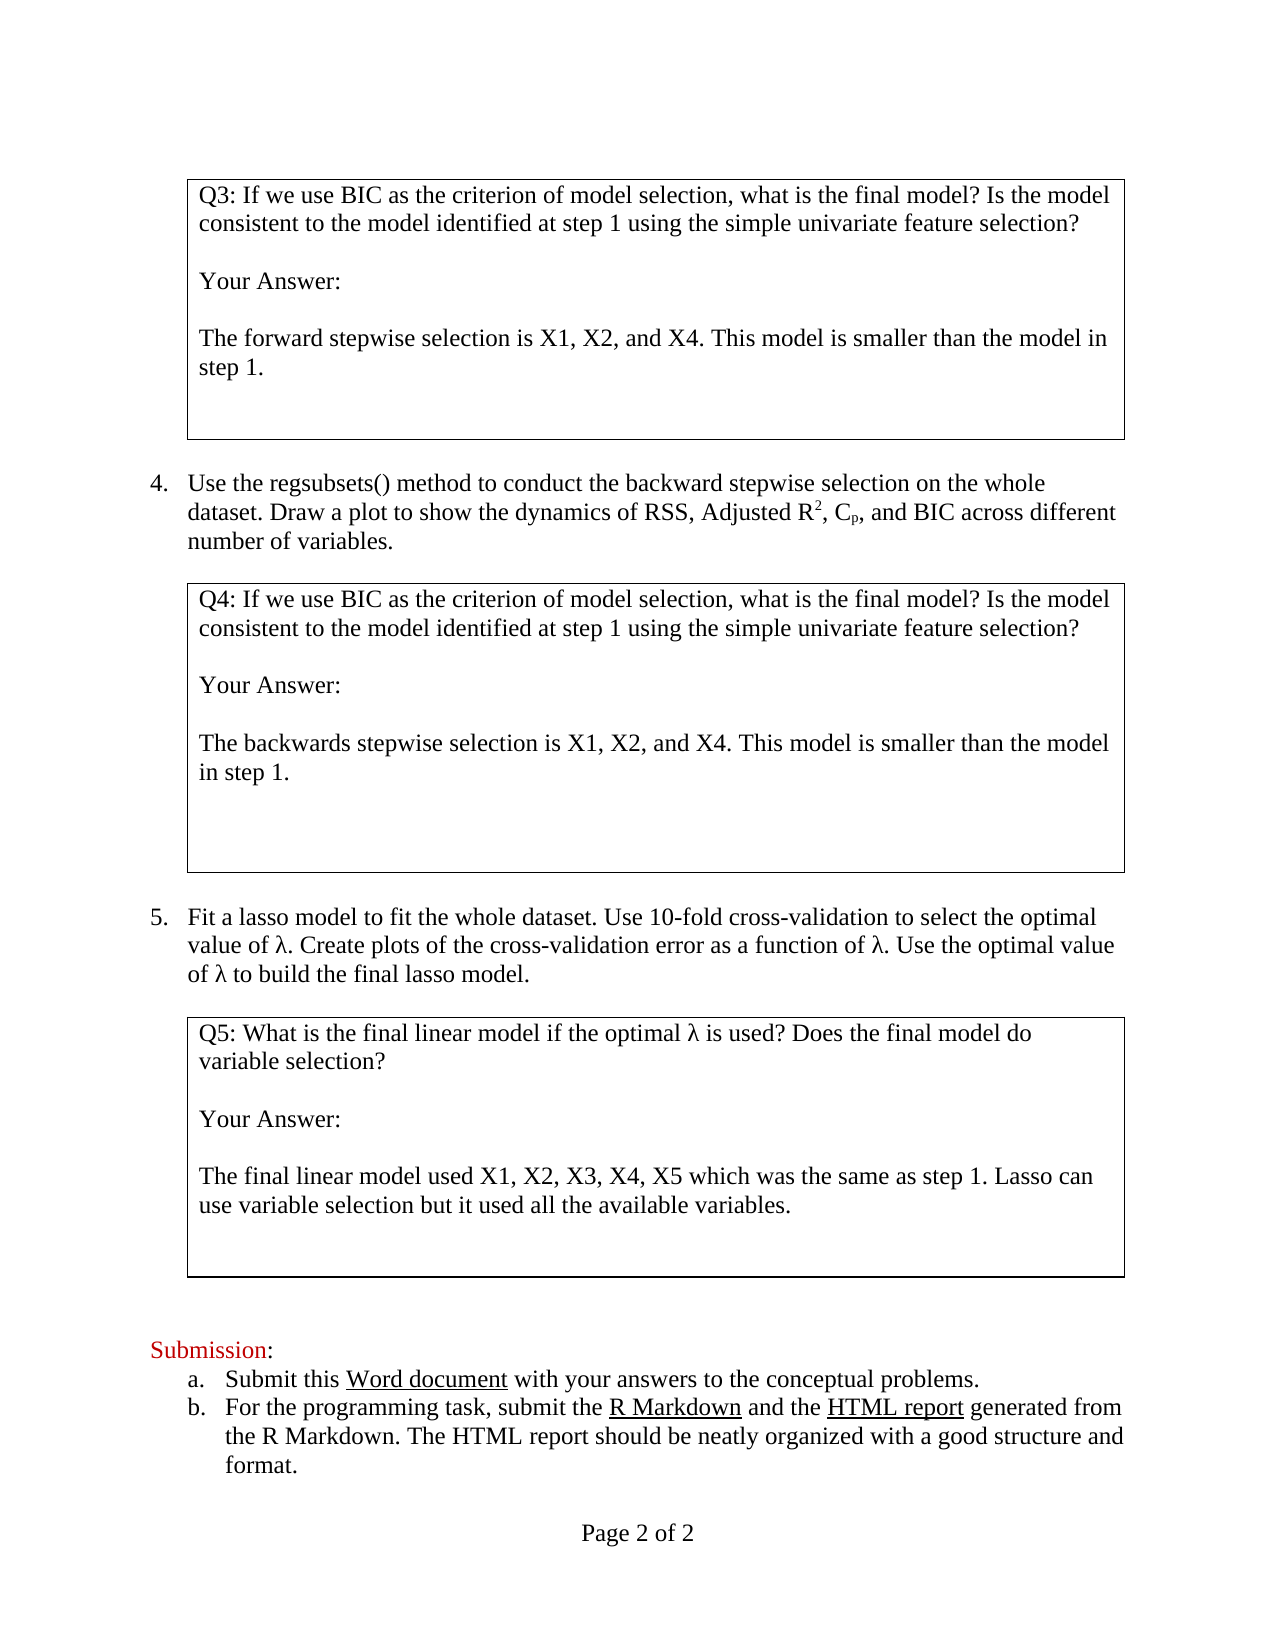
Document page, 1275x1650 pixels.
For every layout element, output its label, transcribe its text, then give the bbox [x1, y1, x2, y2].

table_header Q5: What is the final linear model if the optimal λ is used? Does the final model do variable selection? Your Answer: The final linear model used X1, X2, X3, X4, X5 which was the same as step 1. Lasso can use variable selection but it used all the available variables. [188, 1018, 1124, 1276]
table_header Q3: If we use BIC as the criterion of model selection, what is the final model? Is the model consistent to the model identified at step 1 using the simple univariate feature selection? Your Answer: The forward stepwise selection is X1, X2, and X4. This model is smaller than the model in step 1. [188, 180, 1124, 438]
list Use the regsubsets() method to conduct the backward stepwise selection on the whole dataset. Draw a plot to show the dynamics of RSS, Adjusted R2, Cp, and BIC across different number of variables. [150, 468, 1125, 554]
list Fit a lasso model to fit the whole dataset. Use 10-fold cross-validation to select the optimal value of λ. Create plots of the cross-validation error as a function of λ. Use the optimal value of λ to build the final lasso model. [150, 902, 1125, 988]
list Submit this Word document with your answers to the conceptual problems. [187, 1364, 1125, 1392]
list For the programming task, submit the R Markdown and the HTML report generated from the R Markdown. The HTML report should be neatly organized with a good structure and format. [187, 1392, 1125, 1479]
text Submission: [150, 1335, 1125, 1364]
table_header Q4: If we use BIC as the criterion of model selection, what is the final model? Is the model consistent to the model identified at step 1 using the simple univariate feature selection? Your Answer: The backwards stepwise selection is X1, X2, and X4. This model is smaller than the model in step 1. [188, 584, 1124, 872]
